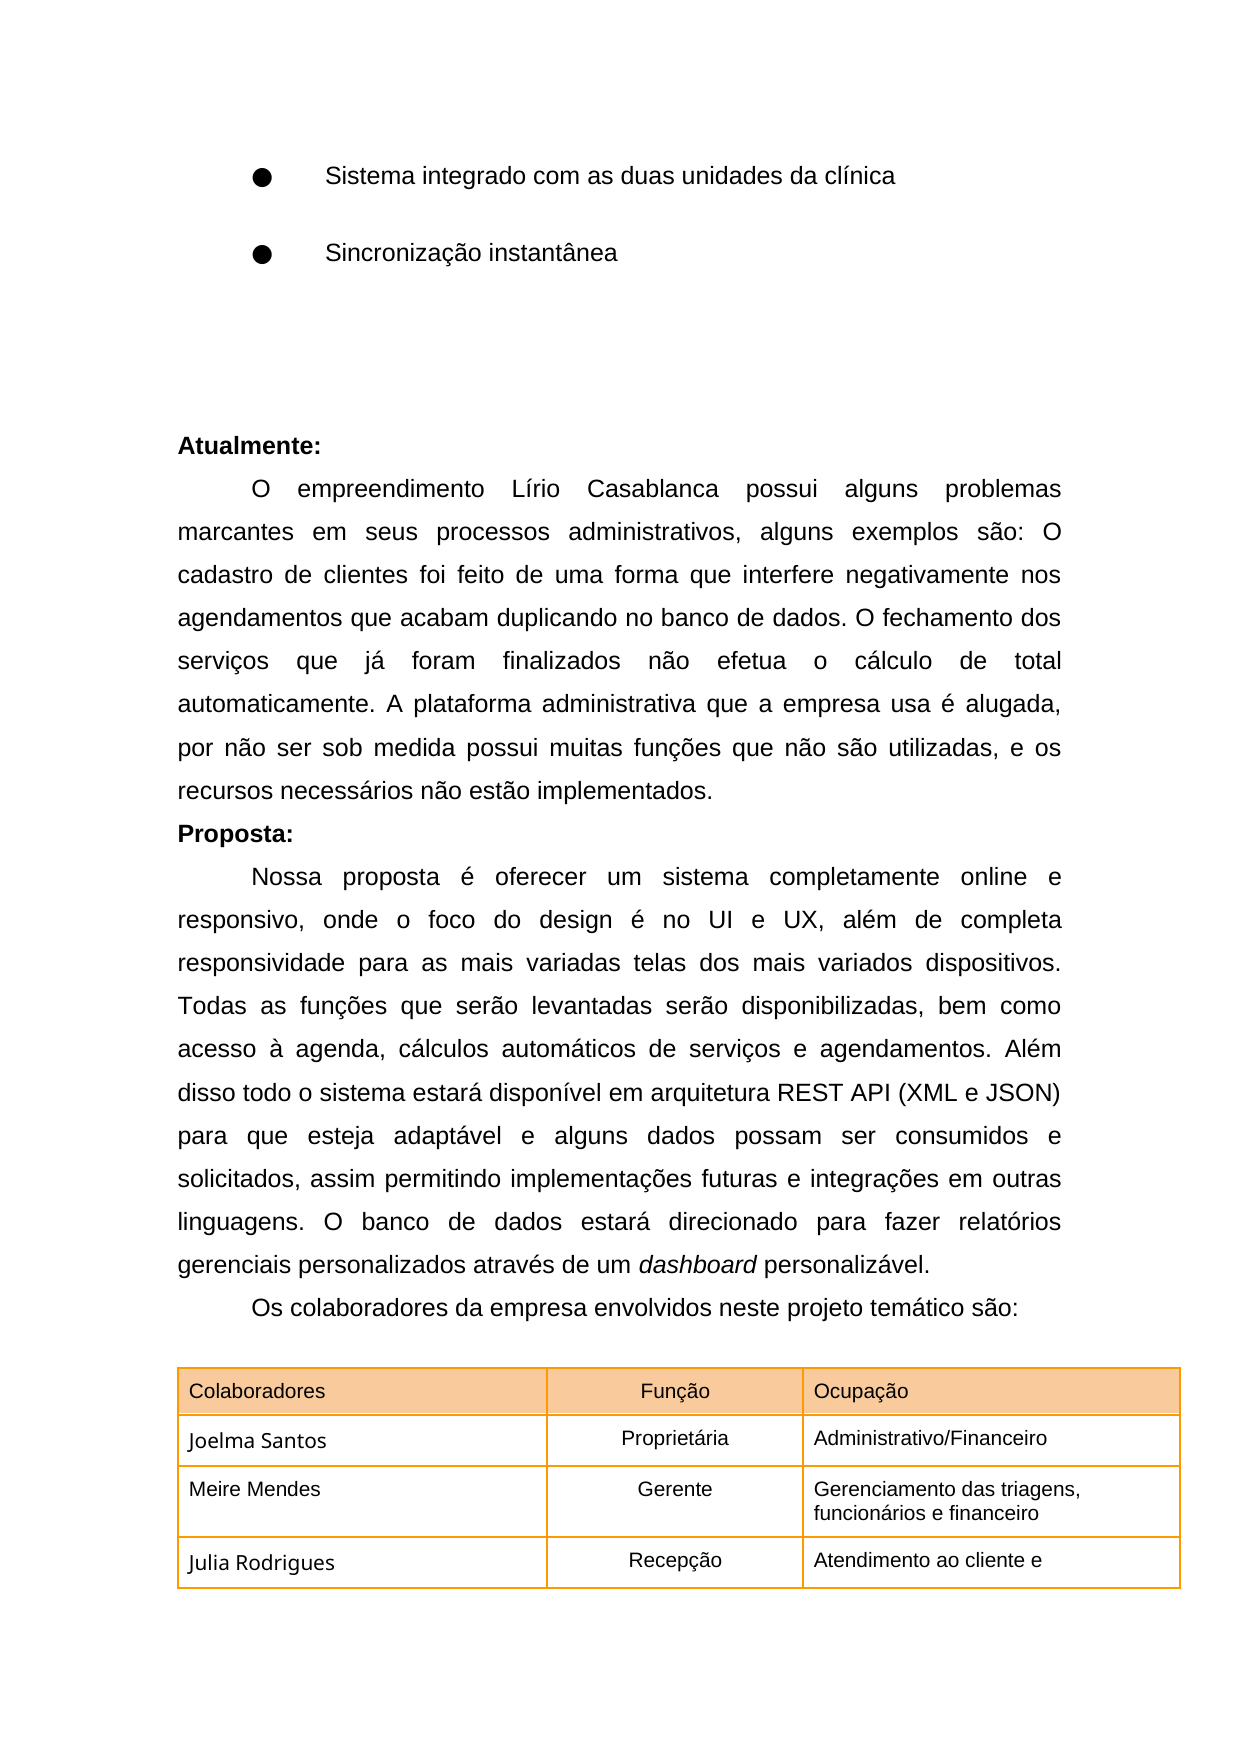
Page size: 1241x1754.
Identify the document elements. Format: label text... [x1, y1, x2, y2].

text Nossa proposta é oferecer um sistema completamente online e responsivo, onde o foco do design é no UI e UX, além de completa responsividade para as mais variadas telas dos mais variados dispositivos. Todas as funções que serão levantadas serão disponibilizadas, bem como acesso à agenda, cálculos automáticos de serviços e agendamentos. Além disso todo o sistema estará disponível em arquitetura REST API (XML e JSON) para que esteja adaptável e alguns dados possam ser consumidos e solicitados, assim permitindo implementações futuras e integrações em outras linguagens. O banco de dados estará direcionado para fazer relatórios gerenciais personalizados através de um dashboard personalizável. [177, 862, 1063, 1279]
table_cell Administrativo/Financeiro [804, 1416, 1179, 1465]
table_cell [804, 1538, 1179, 1587]
table_header Função [548, 1369, 802, 1413]
text O empreendimento Lírio Casablanca possui alguns problemas marcantes em seus processos administrativos, alguns exemplos são: O cadastro de clientes foi feito de uma forma que interfere negativamente nos agendamentos que acabam duplicando no banco de dados. O fechamento dos serviços que já foram finalizados não efetua o cálculo de total automaticamente. A plataforma administrativa que a empresa usa é alugada, por não ser sob medida possui muitas funções que não são utilizadas, e os recursos necessários não estão implementados. [177, 474, 1063, 804]
table_header Ocupação [804, 1369, 1179, 1413]
text Os colaboradores da empresa envolvidos neste projeto temático são: [177, 1293, 1063, 1322]
table_cell Joelma Santos [179, 1416, 546, 1465]
table_cell Gerenciamento das triagens, funcionários e financeiro [804, 1467, 1179, 1536]
text Proposta: [177, 819, 1063, 848]
table_cell Gerente [548, 1467, 802, 1536]
table_cell Proprietária [548, 1416, 802, 1465]
table_cell Julia Rodrigues [179, 1538, 546, 1587]
list Sincronização instantânea [177, 224, 1063, 276]
text Atualmente: [177, 431, 1063, 459]
table_cell Recepção [548, 1538, 802, 1587]
table_cell Meire Mendes [179, 1467, 546, 1536]
list Sistema integrado com as duas unidades da clínica [177, 148, 1063, 199]
table_header Colaboradores [179, 1369, 546, 1413]
